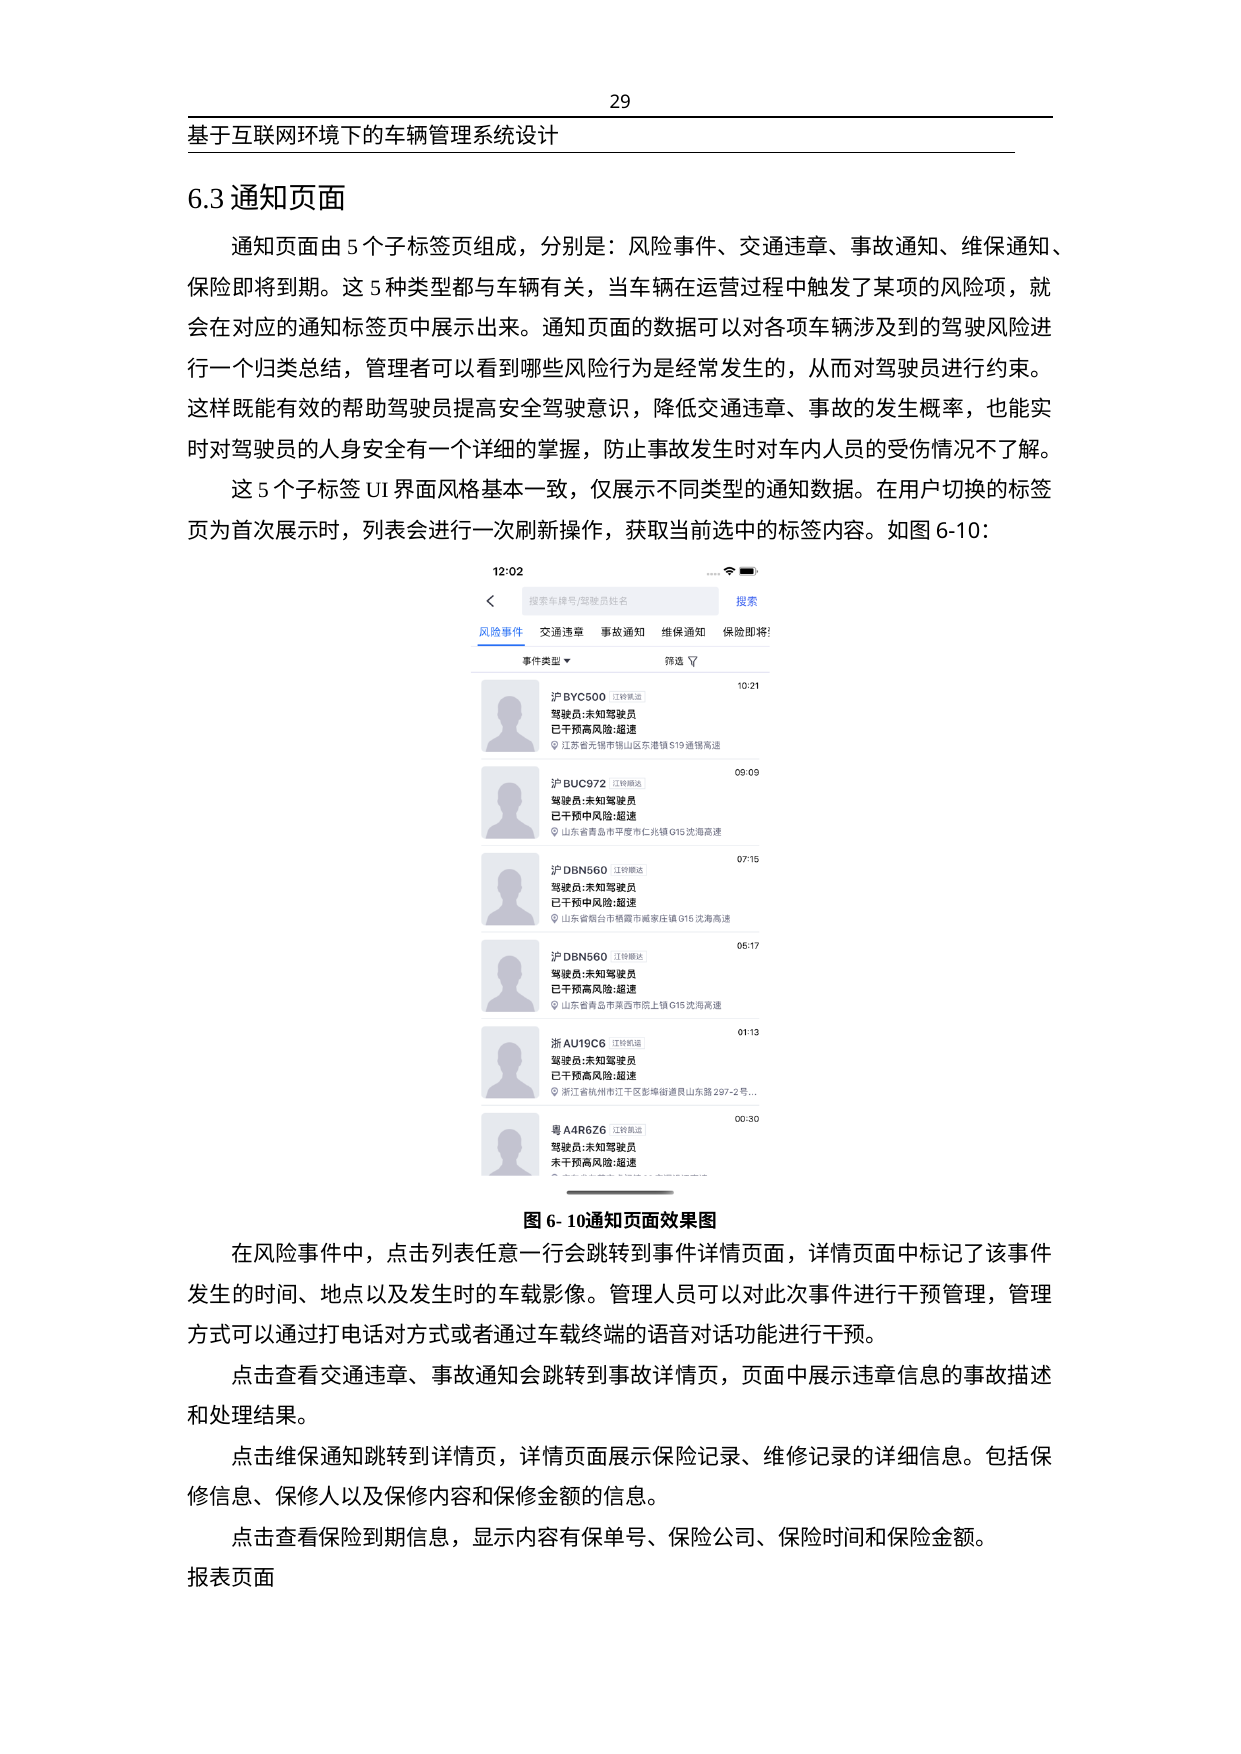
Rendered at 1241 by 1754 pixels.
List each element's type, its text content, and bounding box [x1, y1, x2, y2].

text 点击维保通知跳转到详情页，详情页面展示保险记录、维修记录的详细信息。包括保修信息、保修人以及保修内容和保修金额的信息。 [187, 1438, 1053, 1511]
text 6.3通知页面 [187, 163, 1053, 228]
text 这5个子标签UI界面风格基本一致，仅展示不同类型的通知数据。在用户切换的标签页为首次展示时，列表会进行一次刷新操作，获取当前选中的标签内容。如图6-10： [187, 472, 1053, 545]
text 点击查看保险到期信息，显示内容有保单号、保险公司、保险时间和保险金额。 [187, 1519, 1053, 1552]
text 通知页面由5个子标签页组成，分别是：风险事件、交通违章、事故通知、维保通知、保险即将到期。这5种类型都与车辆有关，当车辆在运营过程中触发了某项的风险项，就会在对应的通知标签页中展示出来。通知页面的数据可以对各项车辆涉及到的驾驶风险进行一个归类总结，管理者可以看到哪些风险行为是经常发生的，从而对驾驶员进行约束。这样既能有效的帮助驾驶员提高安全驾驶意识，降低交通违章、事故的发生概率，也能实时对驾驶员的人身安全有一个详细的掌握，防止事故发生时对车内人员的受伤情况不了解。 [187, 228, 1053, 464]
text 点击查看交通违章、事故通知会跳转到事故详情页，页面中展示违章信息的事故描述和处理结果。 [187, 1357, 1053, 1430]
text 在风险事件中，点击列表任意一行会跳转到事件详情页面，详情页面中标记了该事件发生的时间、地点以及发生时的车载影像。管理人员可以对此次事件进行干预管理，管理方式可以通过打电话对方式或者通过车载终端的语音对话功能进行干预。 [187, 1236, 1053, 1349]
picture [470, 553, 770, 1200]
text 报表页面 [187, 1560, 1053, 1592]
text 图6- 10通知页面效果图 [187, 1203, 1053, 1236]
